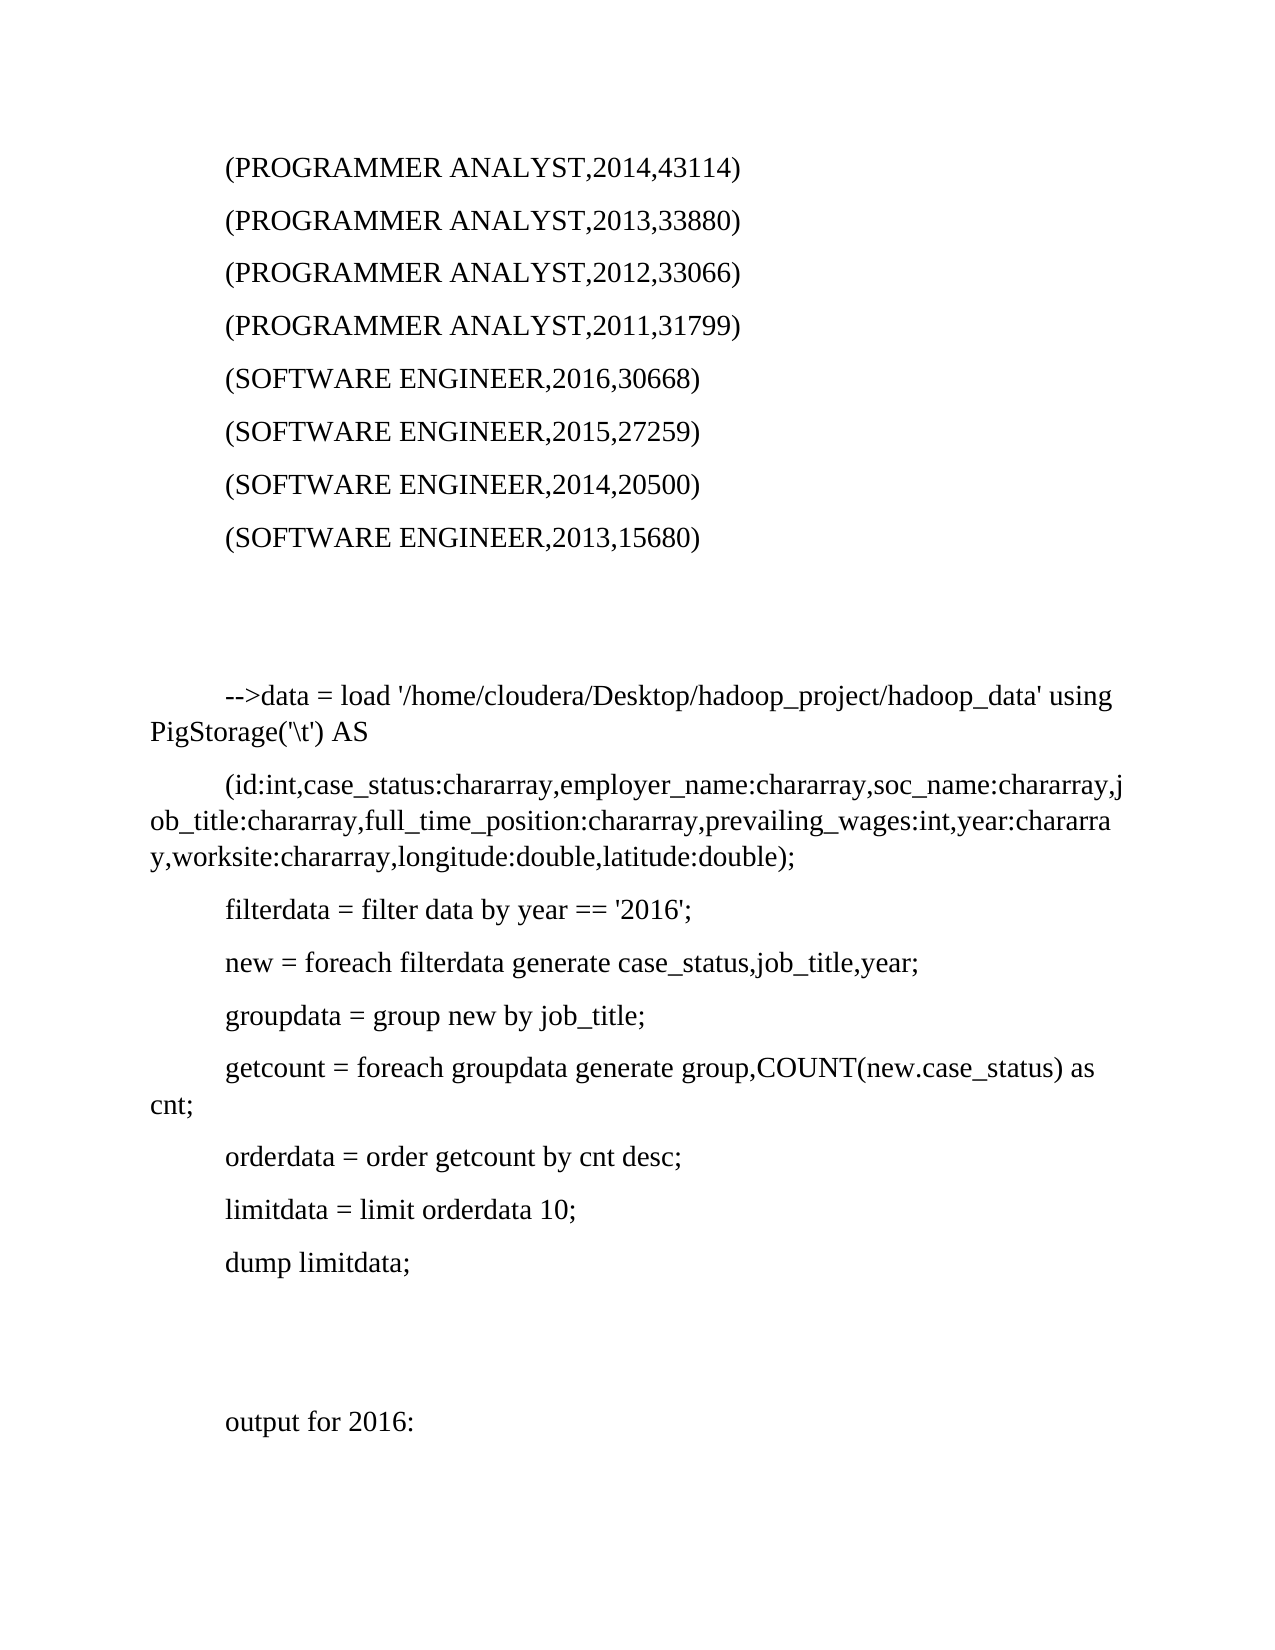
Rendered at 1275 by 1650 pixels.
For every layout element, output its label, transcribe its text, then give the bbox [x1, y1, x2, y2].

text (PROGRAMMER ANALYST,2012,33066) [150, 256, 1125, 289]
text (SOFTWARE ENGINEER,2013,15680) [150, 520, 1125, 553]
text dump limitdata; [150, 1245, 1125, 1279]
text getcount = foreach groupdata generate group,COUNT(new.case_status) as cnt; [150, 1051, 1125, 1120]
text output for 2016: [150, 1404, 1125, 1437]
text groupdata = group new by job_title; [150, 998, 1125, 1031]
text (id:int,case_status:chararray,employer_name:chararray,soc_name:chararray,job_title:chararray,full_time_position:chararray,prevailing_wages:int,year:chararray,worksite:chararray,longitude:double,latitude:double); [150, 767, 1125, 873]
text new = foreach filterdata generate case_status,job_title,year; [150, 945, 1125, 978]
text filterdata = filter data by year == '2016'; [150, 892, 1125, 926]
text limitdata = limit orderdata 10; [150, 1192, 1125, 1226]
text (SOFTWARE ENGINEER,2016,30668) [150, 361, 1125, 395]
text -->data = load '/home/cloudera/Desktop/hadoop_project/hadoop_data' using PigStorage('\t') AS [150, 678, 1125, 748]
text (SOFTWARE ENGINEER,2014,20500) [150, 467, 1125, 500]
text (PROGRAMMER ANALYST,2011,31799) [150, 308, 1125, 342]
text (PROGRAMMER ANALYST,2013,33880) [150, 203, 1125, 236]
text (SOFTWARE ENGINEER,2015,27259) [150, 414, 1125, 448]
text (PROGRAMMER ANALYST,2014,43114) [150, 150, 1125, 183]
text orderdata = order getcount by cnt desc; [150, 1139, 1125, 1173]
